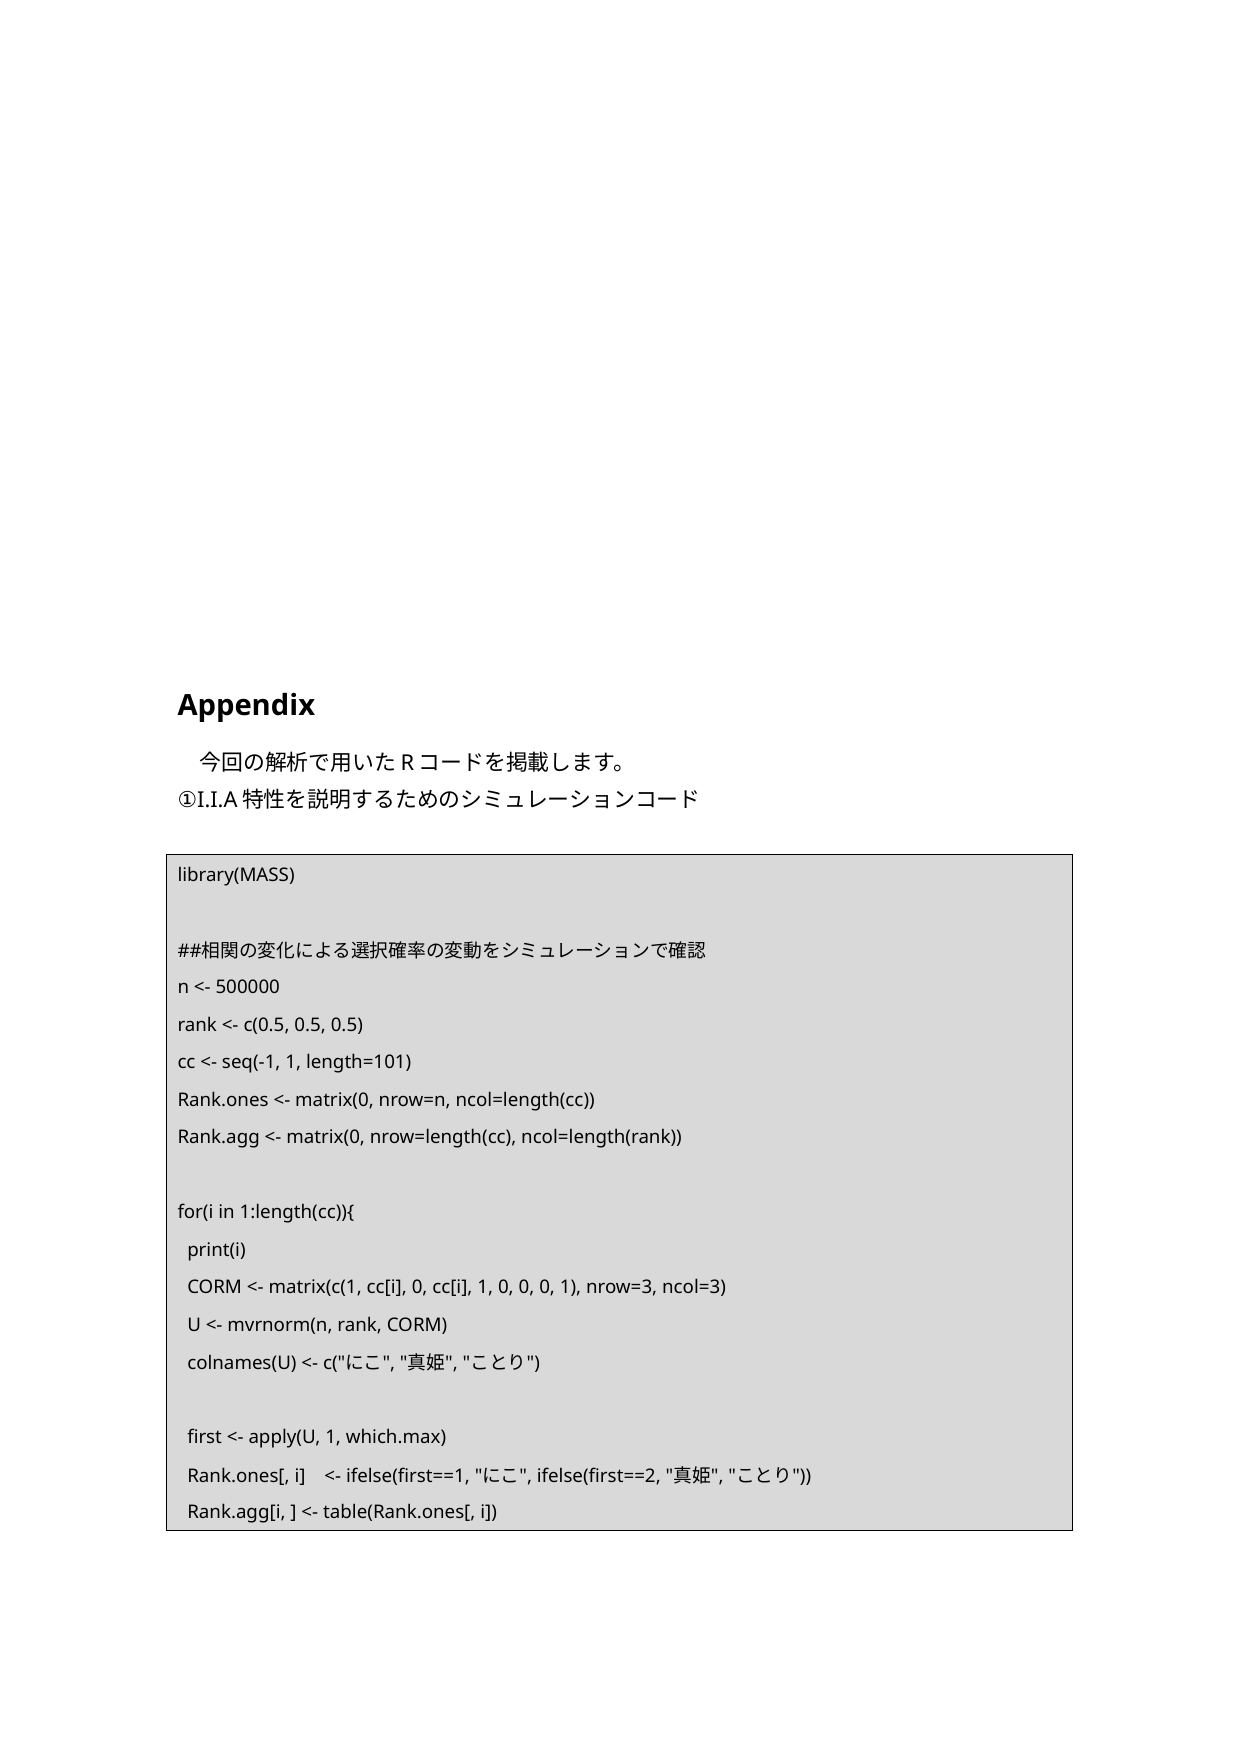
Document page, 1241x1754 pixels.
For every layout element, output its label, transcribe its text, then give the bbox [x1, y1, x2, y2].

text Appendix [177, 667, 1063, 742]
text 今回の解析で用いたRコードを掲載します。 [177, 742, 1063, 779]
text ①I.I.A特性を説明するためのシミュレーションコード [177, 779, 1063, 817]
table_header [167, 855, 1072, 1530]
